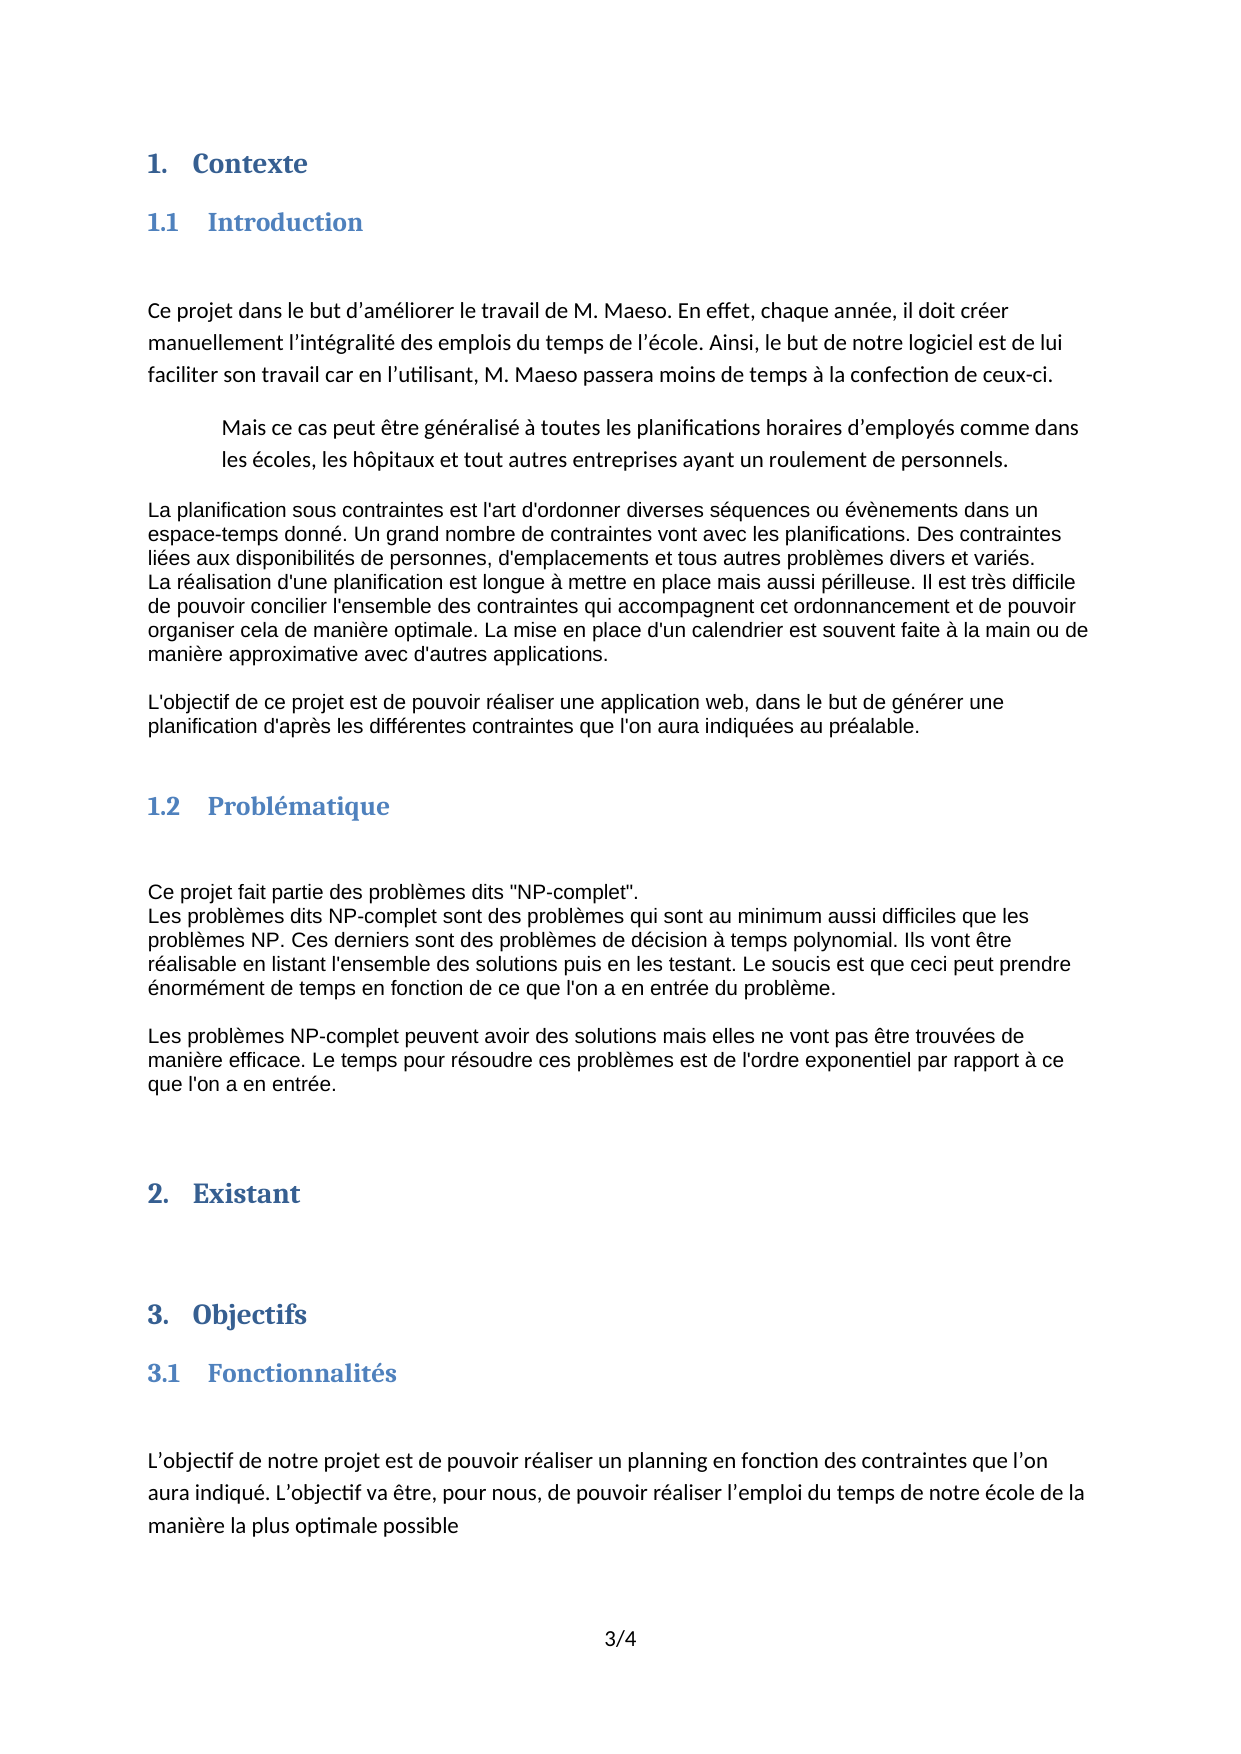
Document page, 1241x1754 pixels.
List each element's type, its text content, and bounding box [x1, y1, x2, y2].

text L'objectif de ce projet est de pouvoir réaliser une application web, dans le but de générer une planification d'après les différentes contraintes que l'on aura indiquées au préalable. [148, 690, 1093, 738]
subtitle Objectifs [148, 1298, 1093, 1332]
text Mais ce cas peut être généralisé à toutes les planifications horaires d’employés comme dans les écoles, les hôpitaux et tout autres entreprises ayant un roulement de personnels. [221, 413, 1093, 473]
text Les problèmes dits NP-complet sont des problèmes qui sont au minimum aussi difficiles que les problèmes NP. Ces derniers sont des problèmes de décision à temps polynomial. Ils vont être réalisable en listant l'ensemble des solutions puis en les testant. Le soucis est que ceci peut prendre énormément de temps en fonction de ce que l'on a en entrée du problème. [148, 904, 1093, 999]
subtitle Contexte [148, 148, 1093, 181]
subtitle Fonctionnalités [148, 1358, 1093, 1389]
subtitle Existant [148, 1177, 1093, 1211]
text Ce projet fait partie des problèmes dits "NP-complet". [148, 880, 1093, 904]
text Les problèmes NP-complet peuvent avoir des solutions mais elles ne vont pas être trouvées de manière efficace. Le temps pour résoudre ces problèmes est de l'ordre exponentiel par rapport à ce que l'on a en entrée. [148, 1023, 1093, 1095]
text La planification sous contraintes est l'art d'ordonner diverses séquences ou évènements dans un espace-temps donné. Un grand nombre de contraintes vont avec les planifications. Des contraintes liées aux disponibilités de personnes, d'emplacements et tous autres problèmes divers et variés. [148, 498, 1093, 570]
text La réalisation d'une planification est longue à mettre en place mais aussi périlleuse. Il est très difficile de pouvoir concilier l'ensemble des contraintes qui accompagnent cet ordonnancement et de pouvoir organiser cela de manière optimale. La mise en place d'un calendrier est souvent faite à la main ou de manière approximative avec d'autres applications. [148, 570, 1093, 666]
text L’objectif de notre projet est de pouvoir réaliser un planning en fonction des contraintes que l’on aura indiqué. L’objectif va être, pour nous, de pouvoir réaliser l’emploi du temps de notre école de la manière la plus optimale possible [148, 1446, 1093, 1539]
text Ce projet dans le but d’améliorer le travail de M. Maeso. En effet, chaque année, il doit créer manuellement l’intégralité des emplois du temps de l’école. Ainsi, le but de notre logiciel est de lui faciliter son travail car en l’utilisant, M. Maeso passera moins de temps à la confection de ceux-ci. [148, 296, 1093, 388]
subtitle Introduction [148, 207, 1093, 238]
subtitle Problématique [148, 791, 1093, 822]
